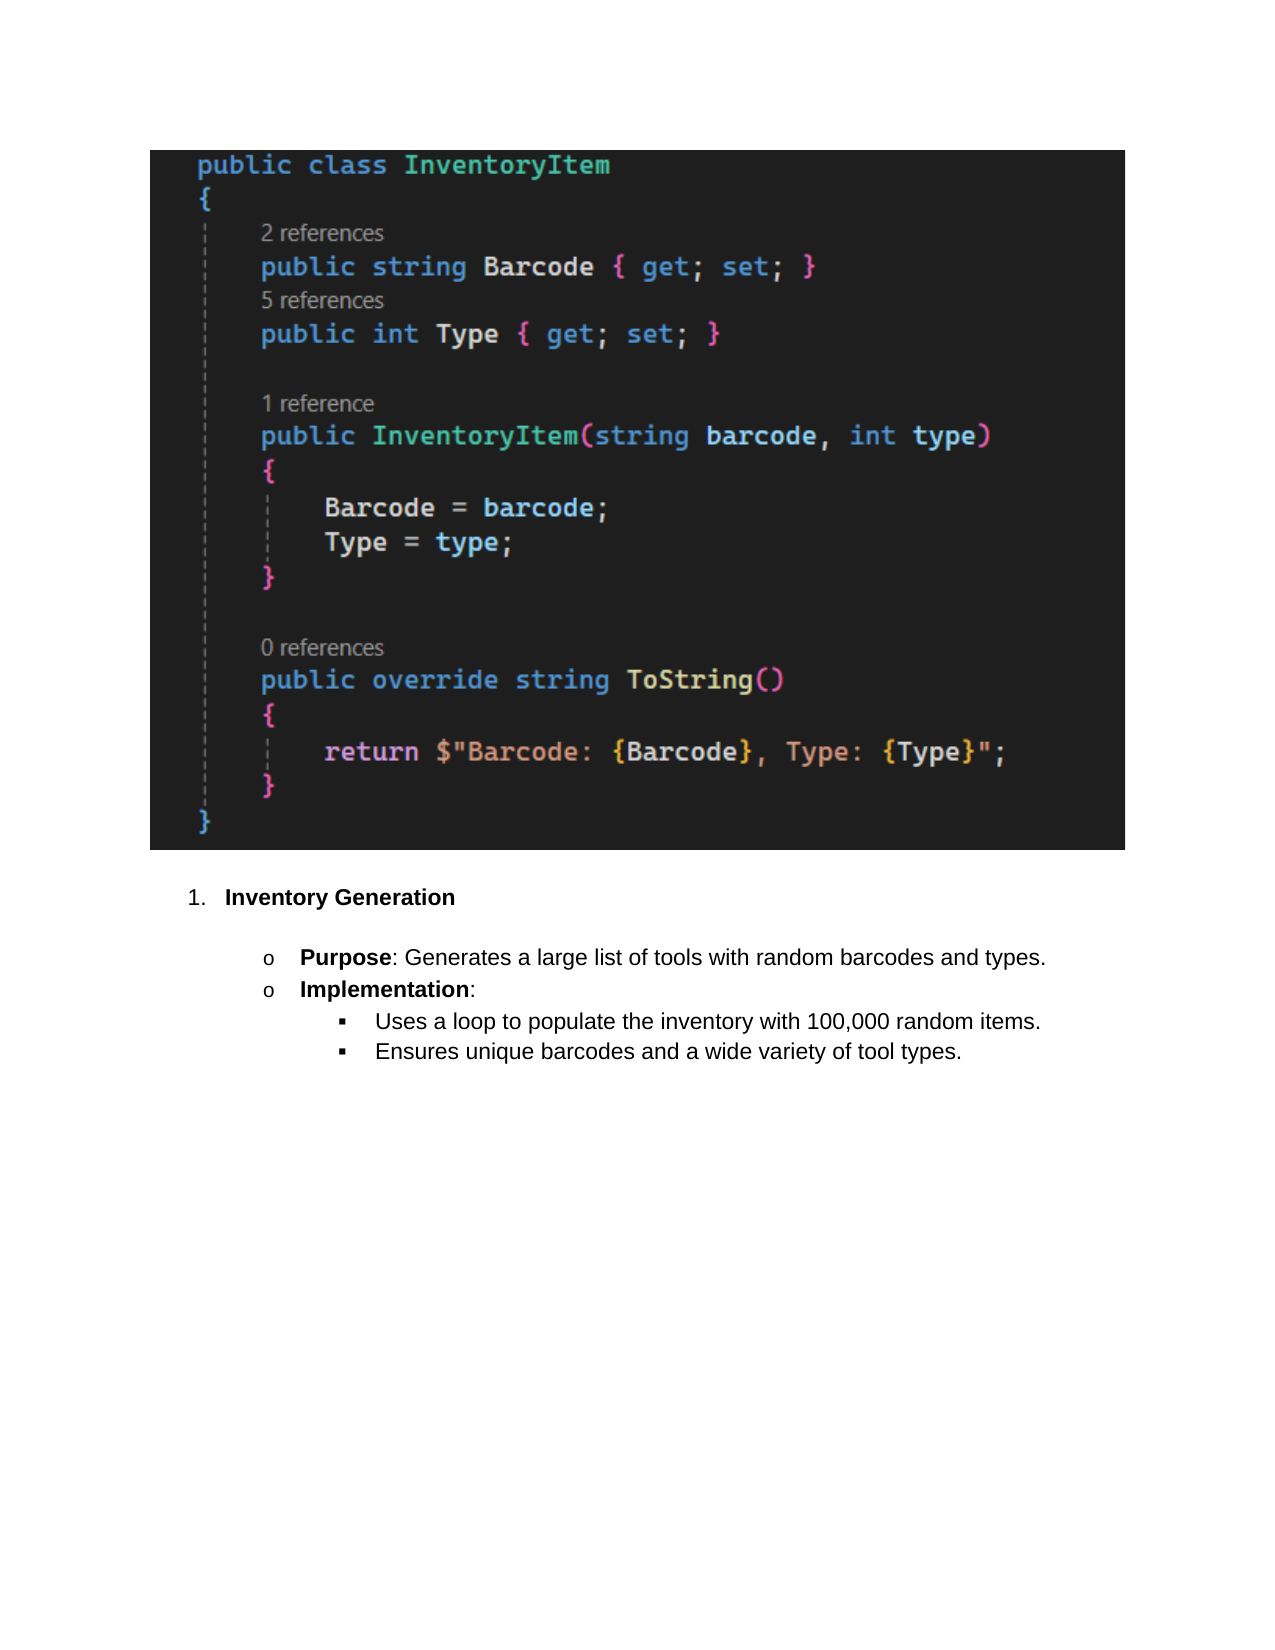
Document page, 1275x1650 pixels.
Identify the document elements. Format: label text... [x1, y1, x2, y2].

list Uses a loop to populate the inventory with 100,000 random items. [337, 1008, 1125, 1034]
list Inventory Generation [187, 884, 1125, 910]
list Purpose: Generates a large list of tools with random barcodes and types. [262, 944, 1125, 972]
list Ensures unique barcodes and a wide variety of tool types. [337, 1038, 1125, 1064]
list Implementation: [262, 976, 1125, 1004]
picture [150, 150, 1125, 850]
